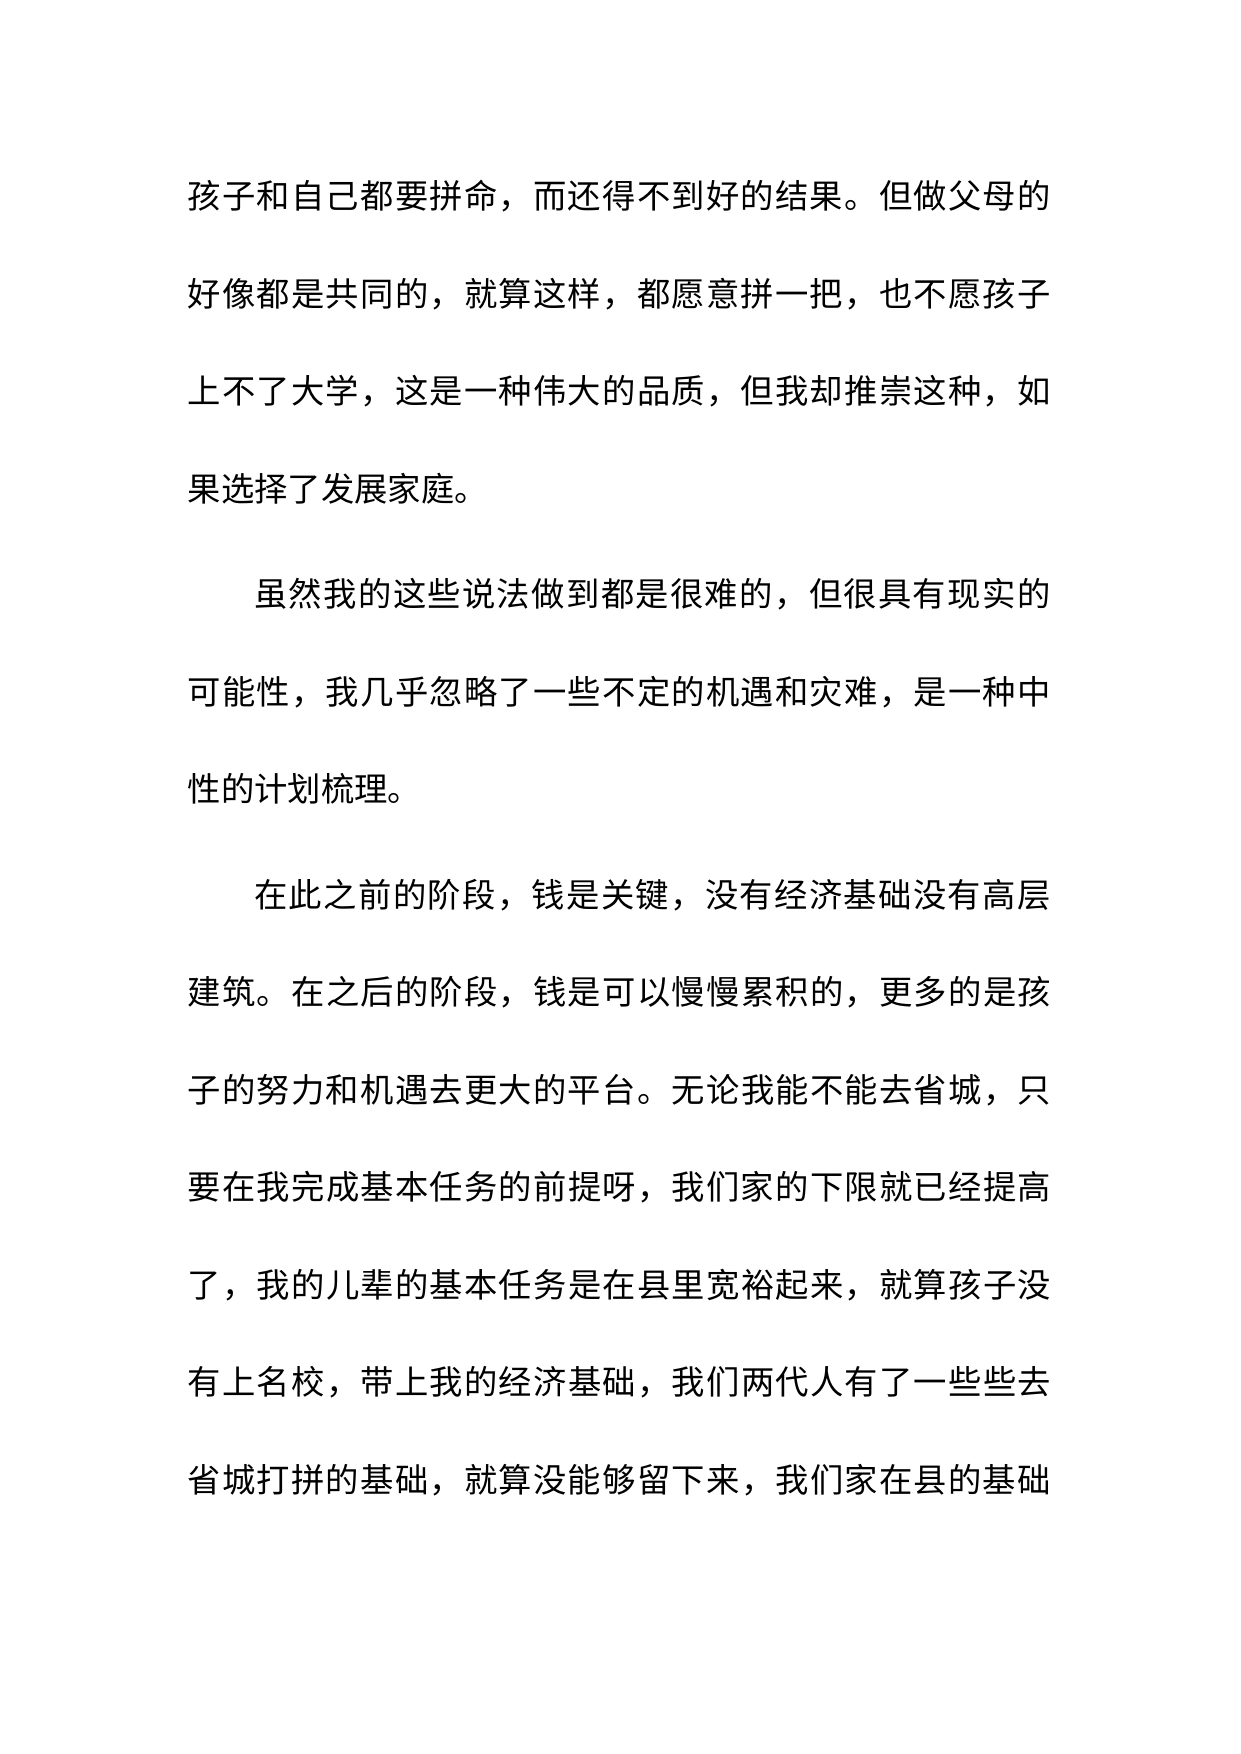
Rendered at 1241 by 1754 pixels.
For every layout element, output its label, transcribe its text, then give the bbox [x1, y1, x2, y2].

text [187, 162, 1053, 519]
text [187, 860, 1053, 1510]
text 虽然我的这些说法做到都是很难的，但很具有现实的可能性，我几乎忽略了一些不定的机遇和灾难，是一种中性的计划梳理。 [187, 560, 1053, 820]
